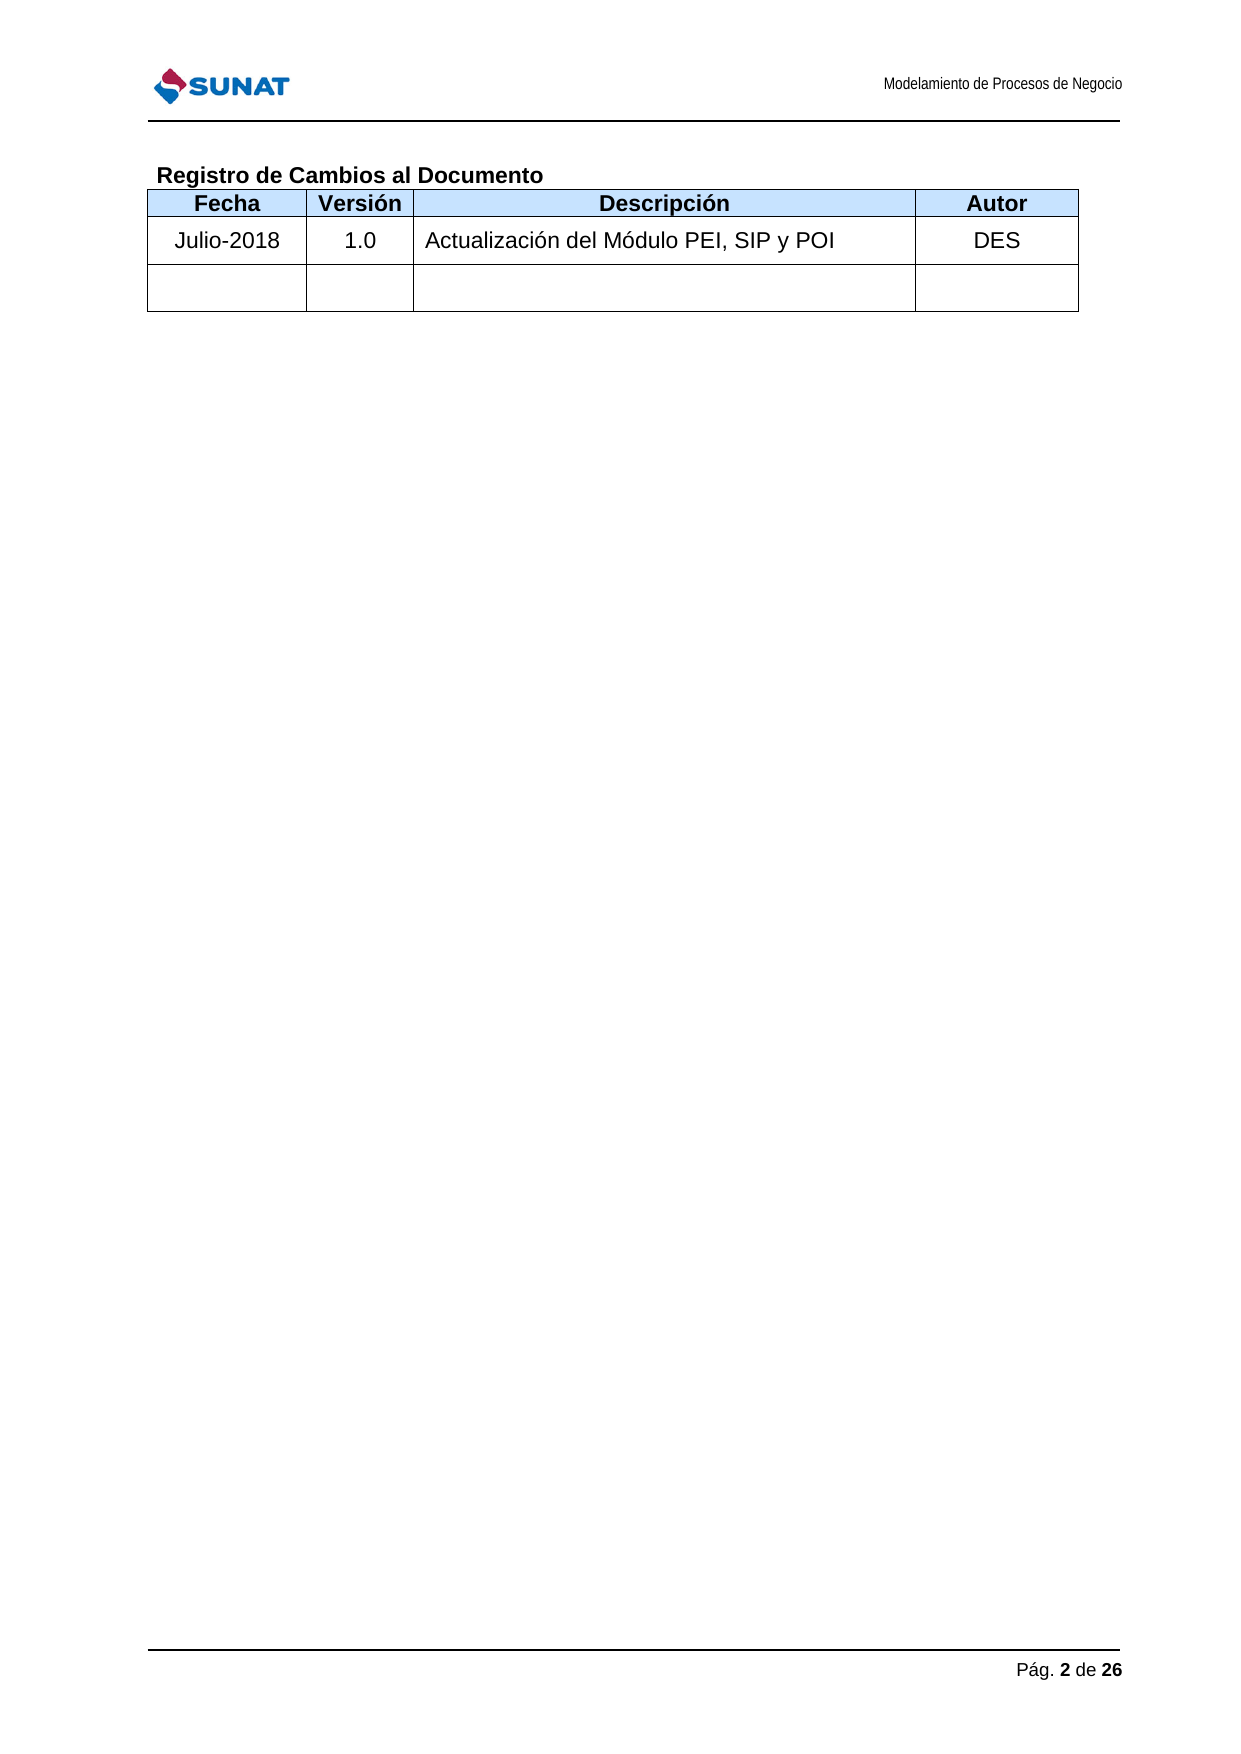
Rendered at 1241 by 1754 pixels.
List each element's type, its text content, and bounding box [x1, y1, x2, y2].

table_header Descripción [414, 190, 915, 216]
table_cell Actualización del Módulo PEI, SIP y POI [414, 217, 915, 263]
table_header Fecha [148, 190, 306, 216]
table_cell 1.0 [307, 217, 413, 263]
picture [151, 66, 292, 107]
table_cell [414, 265, 915, 311]
table_cell DES [916, 217, 1078, 263]
table_cell [148, 265, 306, 311]
table_header Versión [307, 190, 413, 216]
table_header Autor [916, 190, 1078, 216]
table_cell [307, 265, 413, 311]
table_cell Julio-2018 [148, 217, 306, 263]
text Registro de Cambios al Documento [156, 162, 1125, 189]
table_cell [916, 265, 1078, 311]
